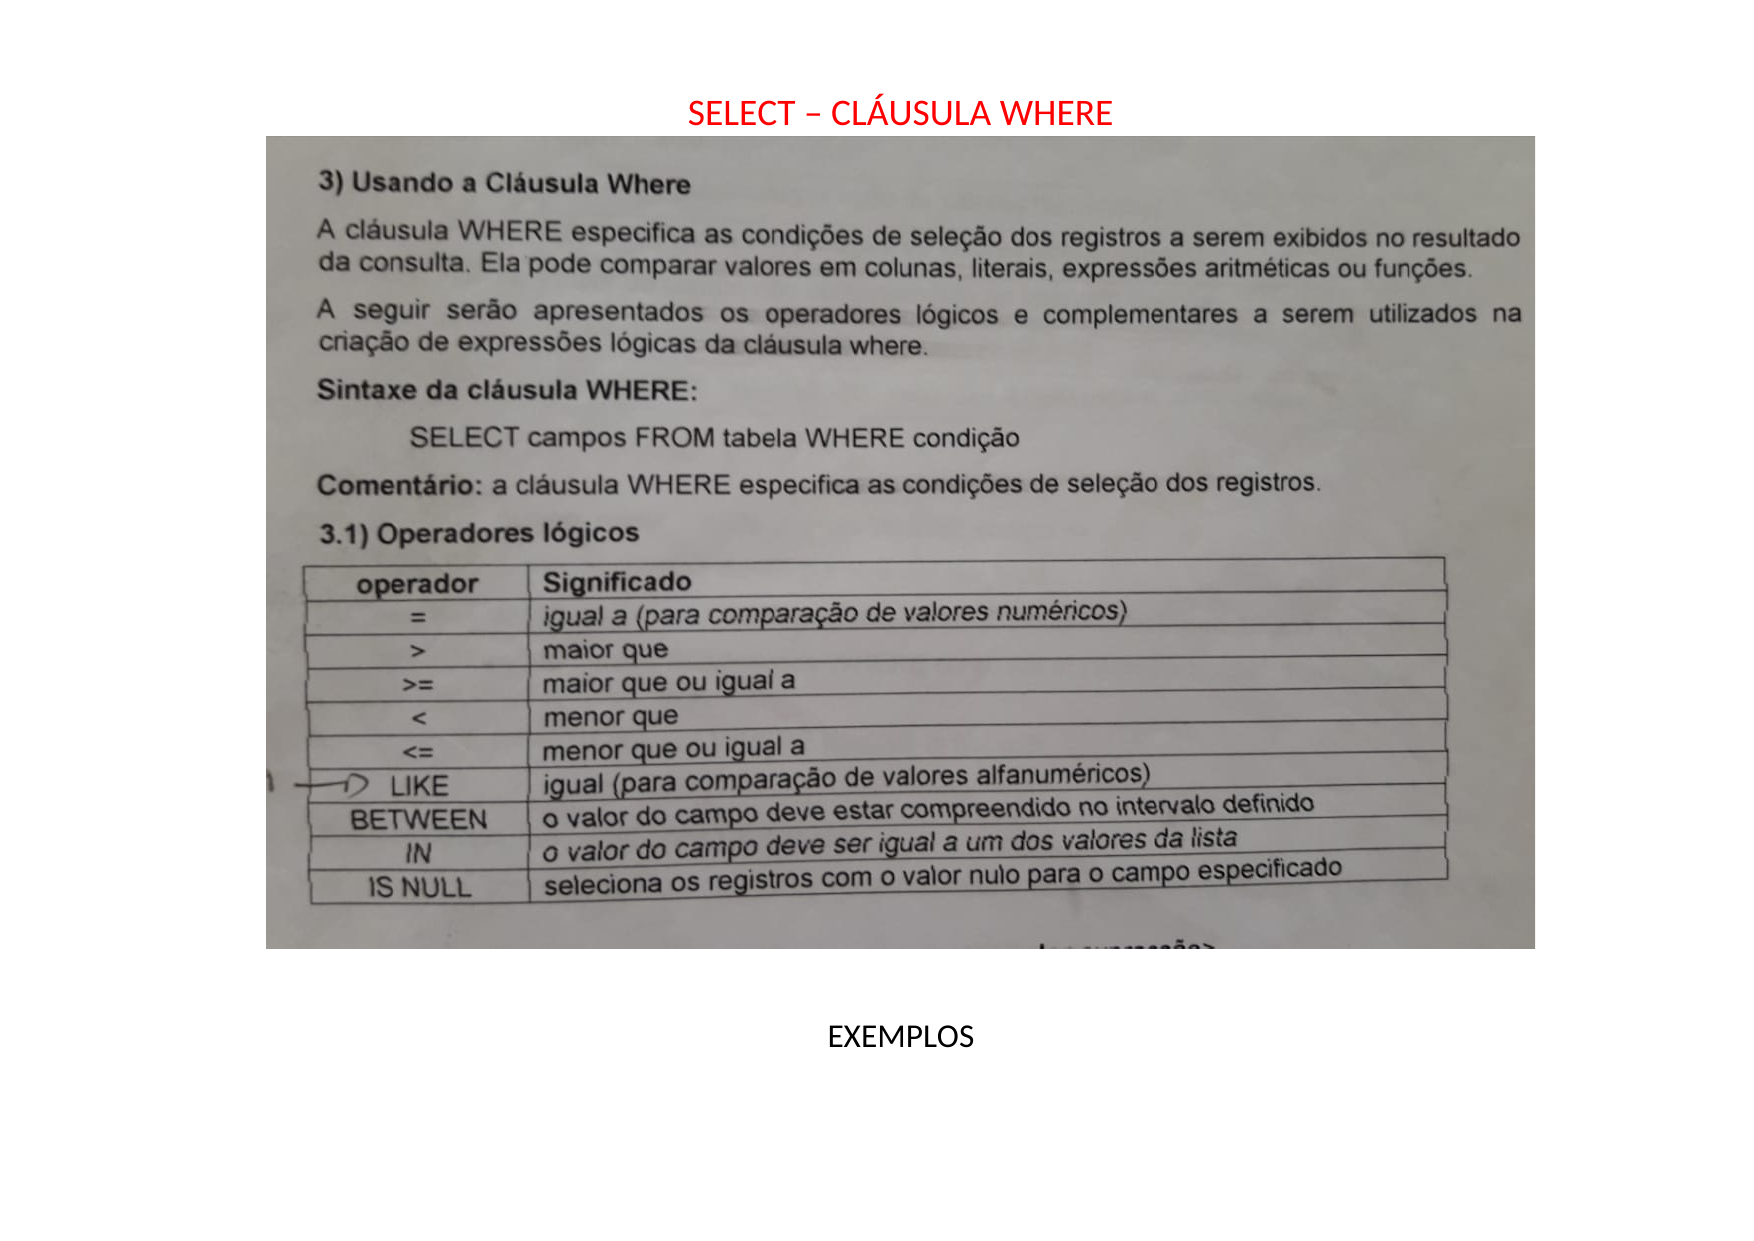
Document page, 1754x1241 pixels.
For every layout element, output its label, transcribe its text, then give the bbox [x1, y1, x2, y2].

text EXEMPLOS [148, 1015, 1654, 1056]
picture [266, 136, 1536, 949]
